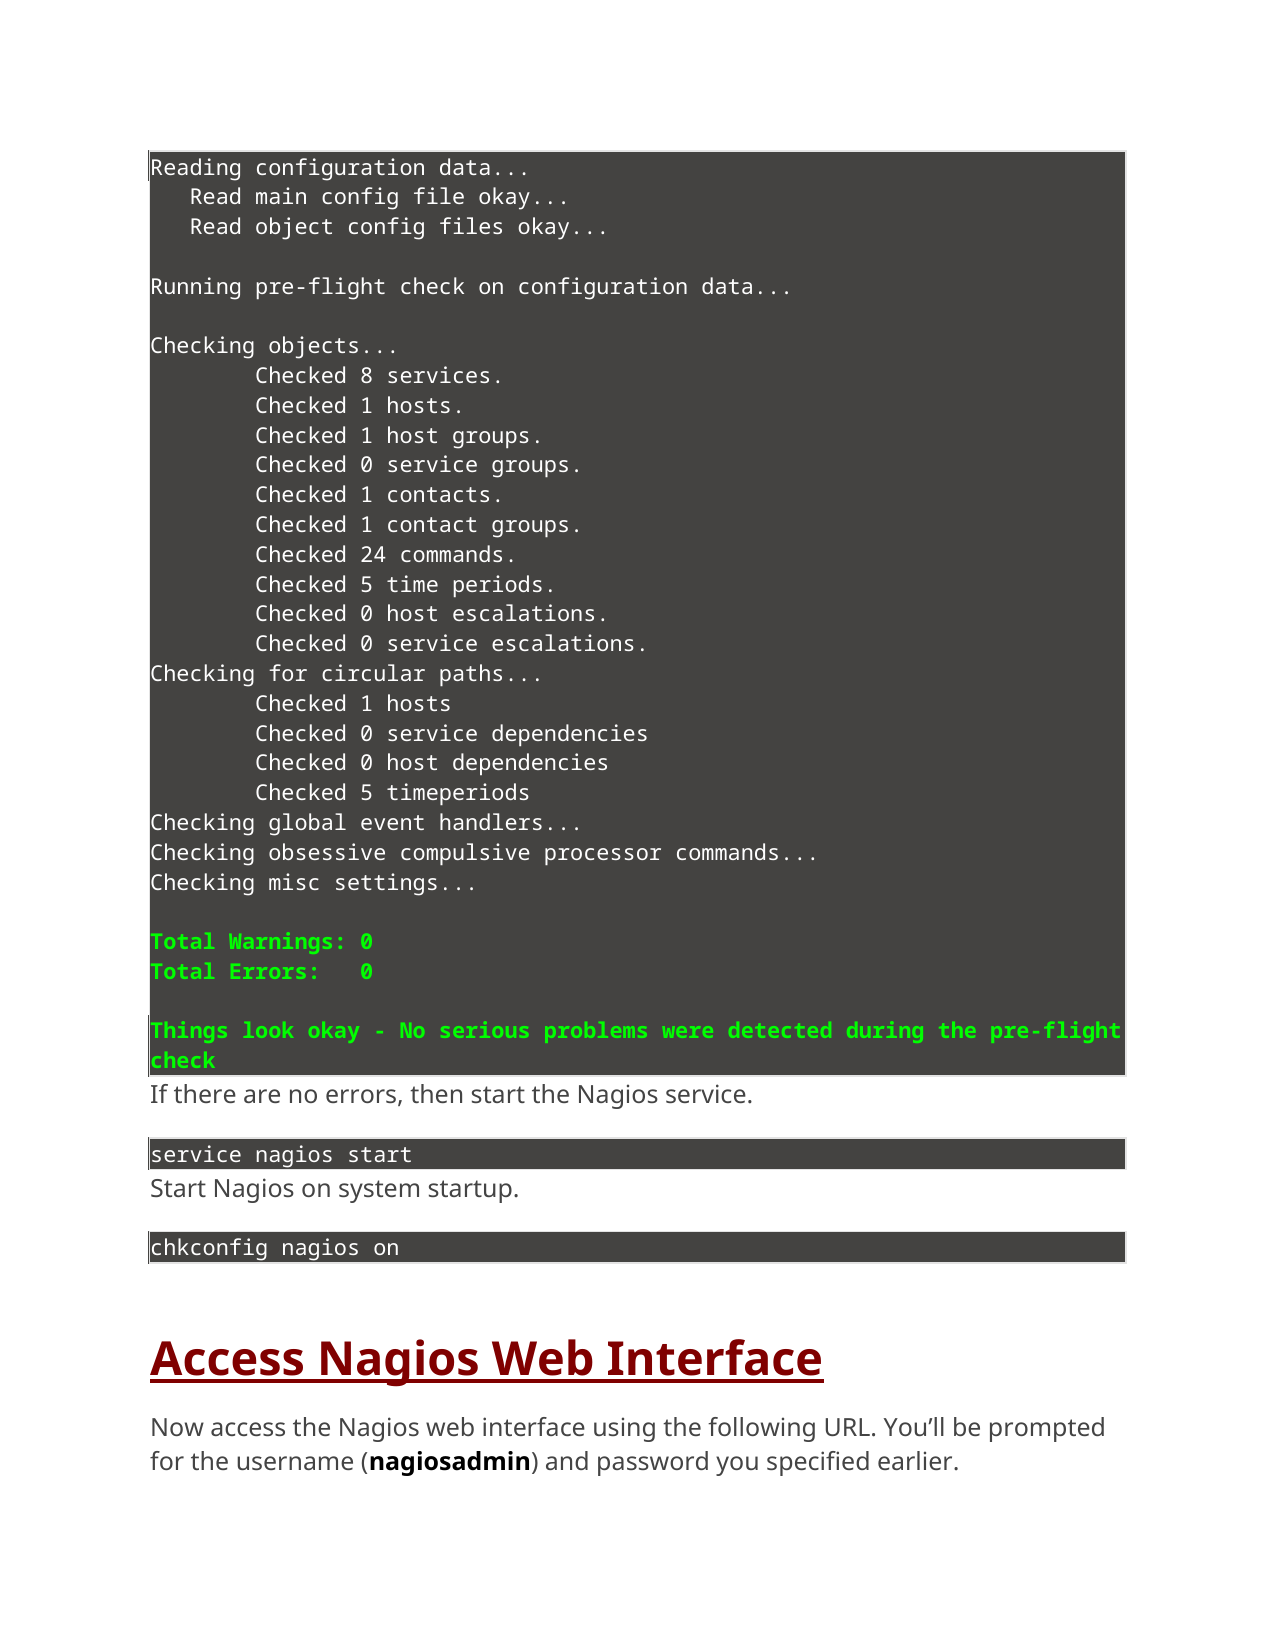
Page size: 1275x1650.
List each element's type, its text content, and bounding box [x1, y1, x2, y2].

subtitle Access Nagios Web Interface [150, 1325, 1125, 1389]
text Checked 0 service escalations. [150, 628, 1125, 658]
text Checked 0 host escalations. [150, 598, 1125, 628]
text If there are no errors, then start the Nagios service. [150, 1077, 1125, 1111]
text Checking global event handlers... [150, 807, 1125, 837]
text Things look okay - No serious problems were detected during the pre-flight check [150, 1014, 1125, 1075]
text Checked 8 services. [150, 360, 1125, 390]
text Start Nagios on system startup. [150, 1170, 1125, 1204]
text Read main config file okay... [150, 181, 1125, 211]
text Checking misc settings... [150, 867, 1125, 896]
text Running pre-flight check on configuration data... [150, 271, 1125, 301]
text Total Errors: 0 [150, 956, 1125, 986]
text Checked 1 host groups. [150, 420, 1125, 449]
text Reading configuration data... [150, 152, 1125, 181]
text Checked 5 timeperiods [150, 777, 1125, 807]
text service nagios start [150, 1139, 1125, 1169]
text Checking for circular paths... [150, 658, 1125, 688]
text Checked 1 hosts [150, 688, 1125, 718]
text Checking obsessive compulsive processor commands... [150, 837, 1125, 867]
text Checked 1 hosts. [150, 390, 1125, 420]
text Checked 0 service dependencies [150, 718, 1125, 747]
text Checked 24 commands. [150, 539, 1125, 569]
text Read object config files okay... [150, 211, 1125, 241]
text Checked 0 host dependencies [150, 747, 1125, 777]
text Checked 5 time periods. [150, 569, 1125, 598]
text Checked 1 contacts. [150, 479, 1125, 509]
text Checking objects... [150, 330, 1125, 360]
text chkconfig nagios on [150, 1232, 1125, 1262]
text Now access the Nagios web interface using the following URL. You’ll be prompted for the username (nagiosadmin) and password you specified earlier. [150, 1410, 1125, 1478]
text Total Warnings: 0 [150, 926, 1125, 956]
text Checked 0 service groups. [150, 449, 1125, 479]
text Checked 1 contact groups. [150, 509, 1125, 539]
